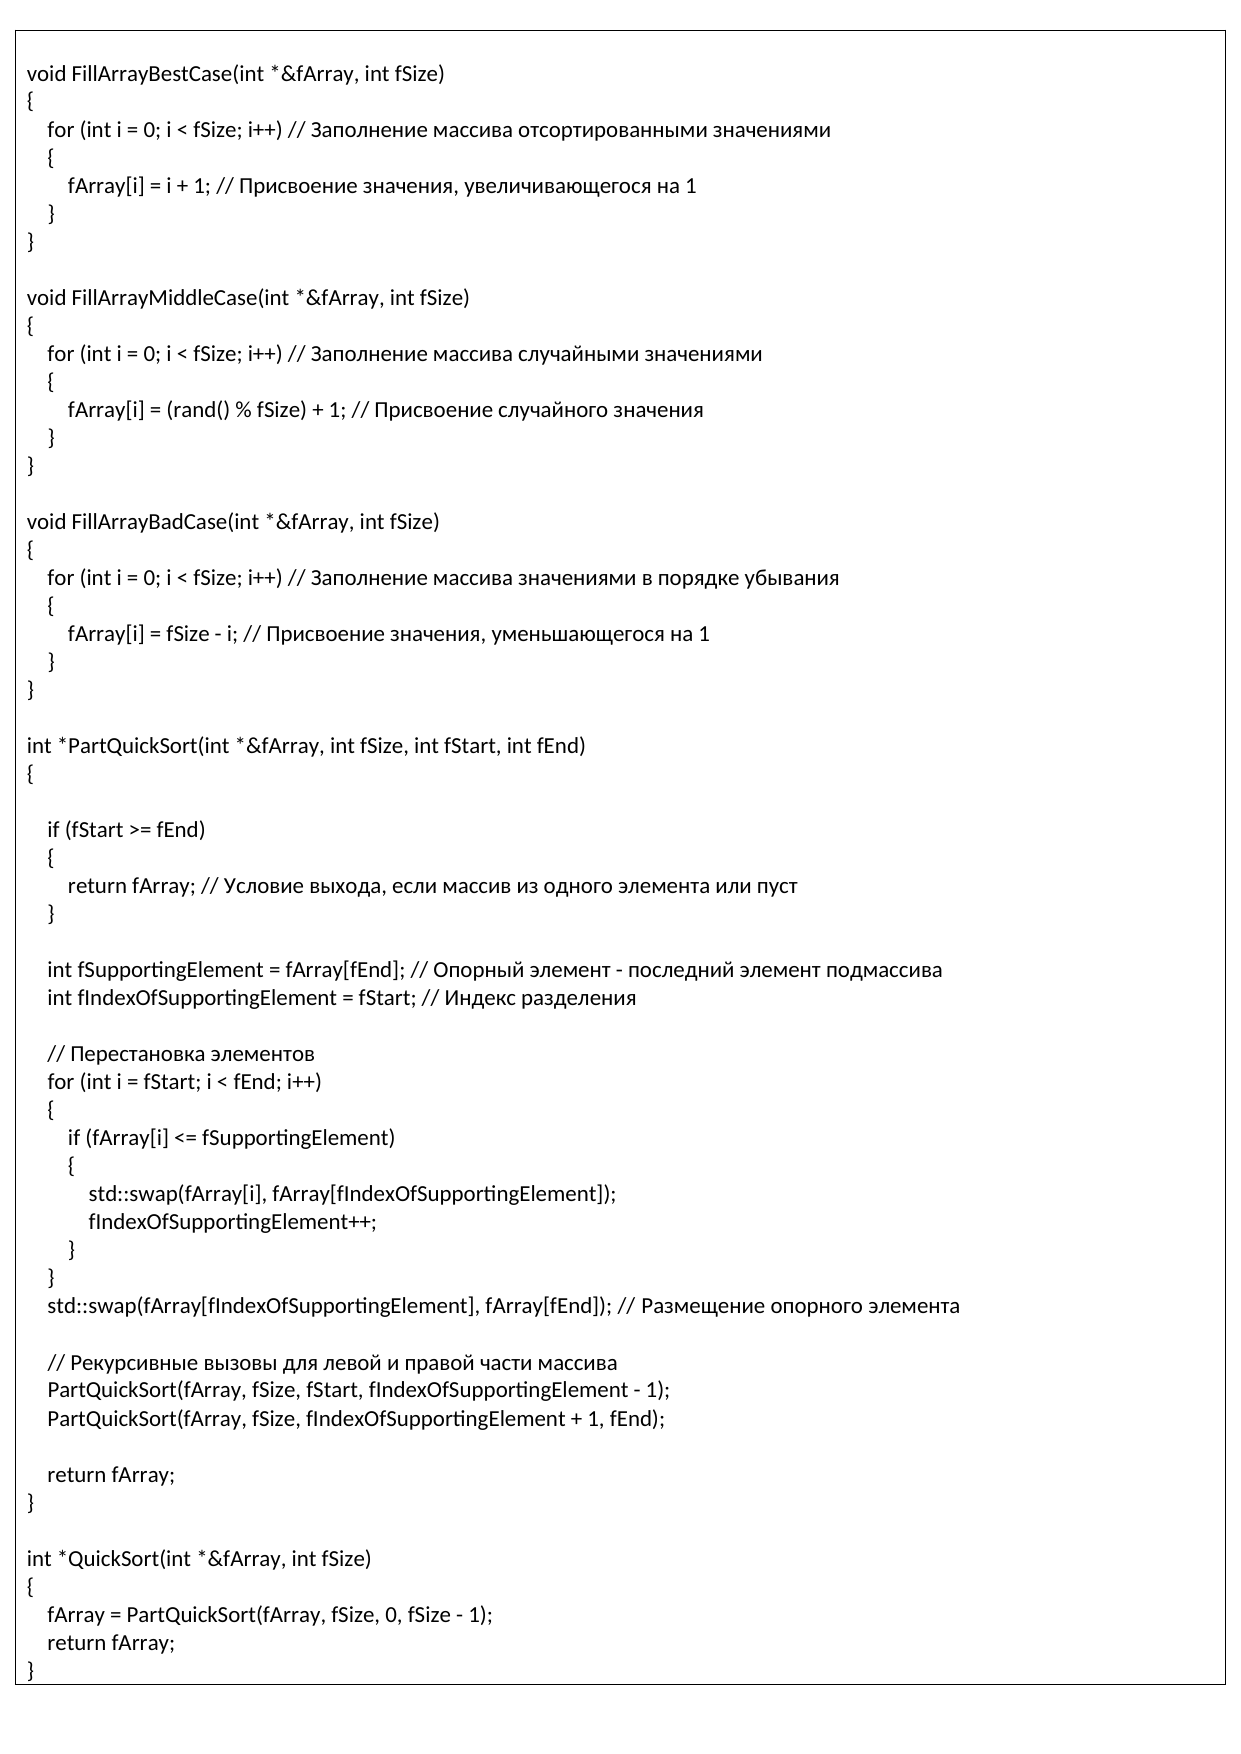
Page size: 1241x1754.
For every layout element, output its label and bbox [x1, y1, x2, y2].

table_header [16, 31, 1225, 1684]
